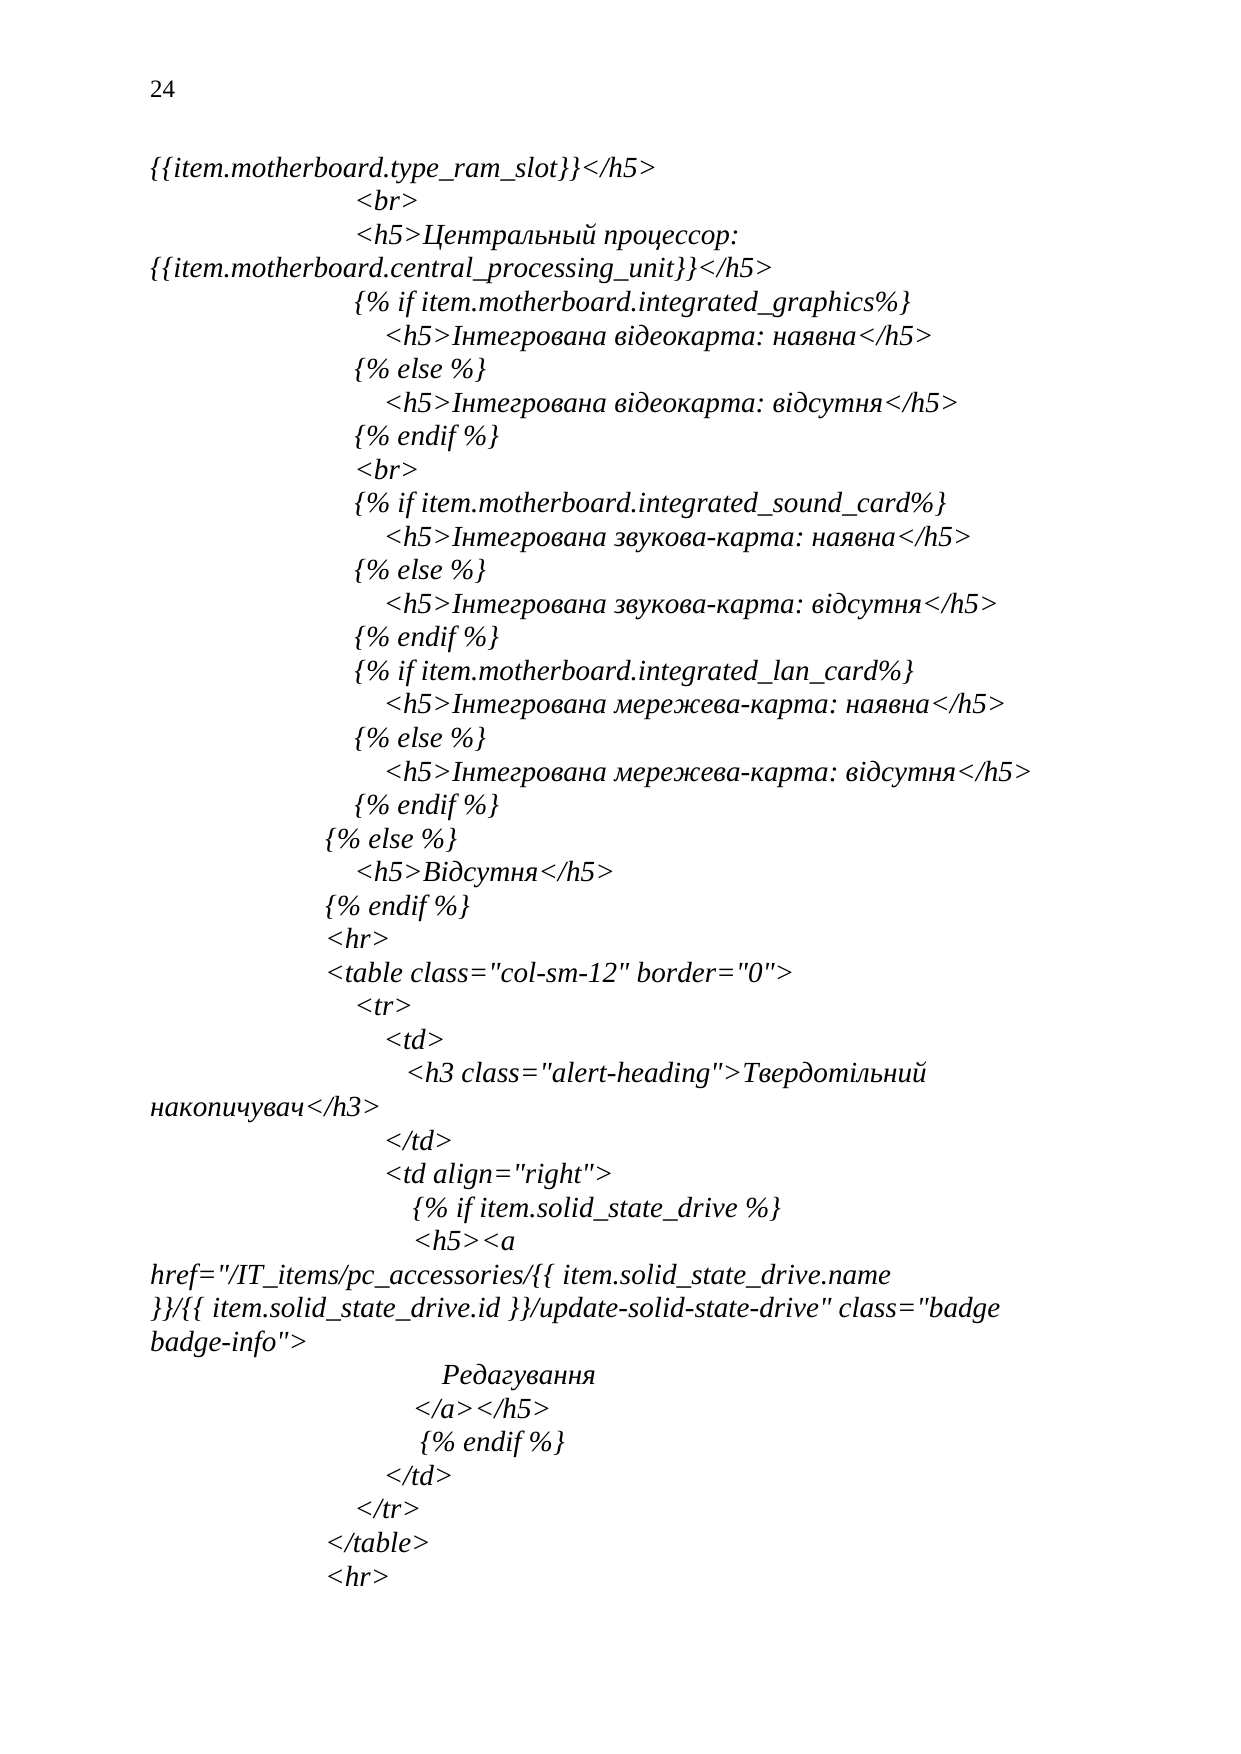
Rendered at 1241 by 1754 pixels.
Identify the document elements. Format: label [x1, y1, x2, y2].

text [150, 150, 1090, 1592]
